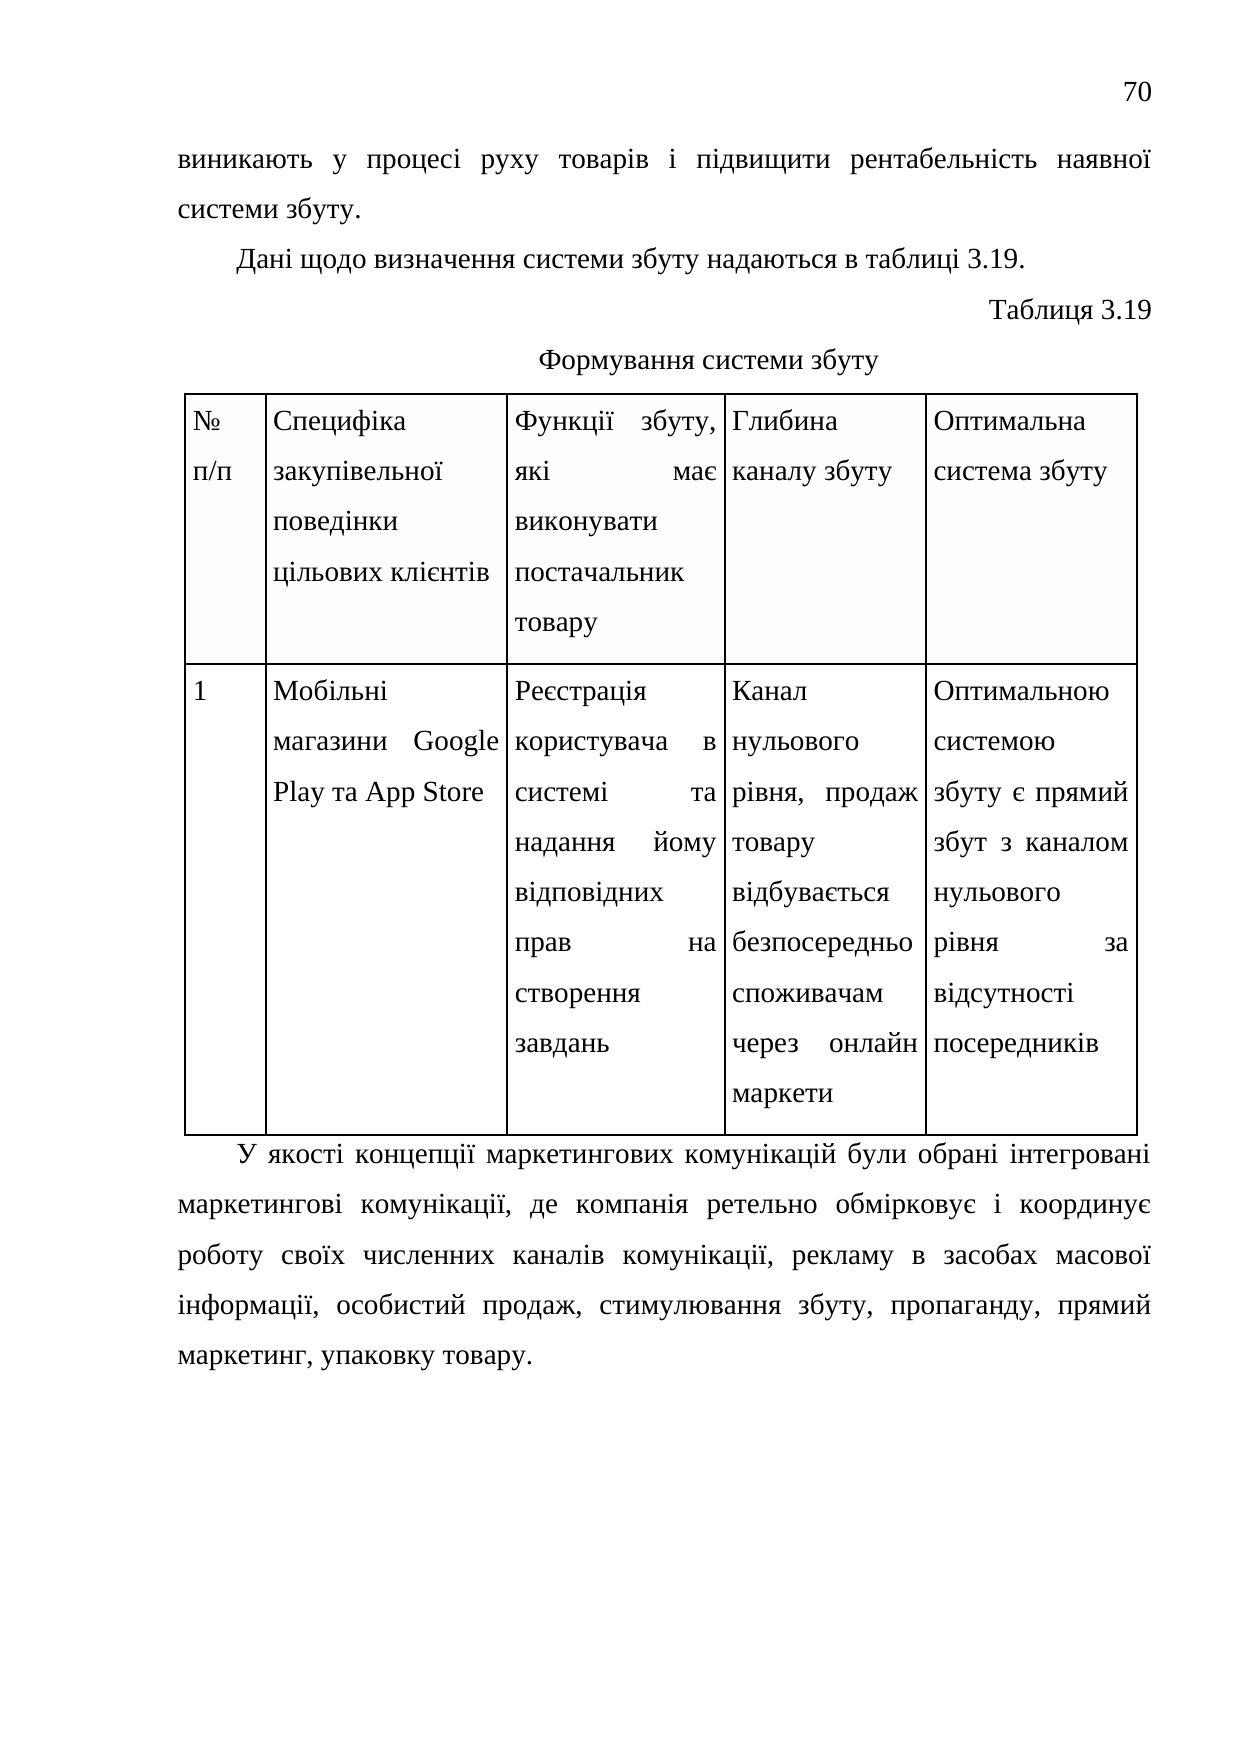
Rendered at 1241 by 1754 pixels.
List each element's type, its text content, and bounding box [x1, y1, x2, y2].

table_header Оптимальна система збуту [927, 395, 1136, 663]
text Формування системи збуту [177, 342, 1152, 376]
table_header Функції збуту, які має виконувати постачальник товару [508, 395, 724, 663]
table_cell Канал нульового рівня, продаж товару відбувається безпосередньо споживачам через онлайн маркети [726, 665, 925, 1134]
table_cell 1 [186, 665, 265, 1134]
table_cell Мобільні магазини Google Play та App Store [267, 665, 506, 1134]
table_header № п/п [186, 395, 265, 663]
text У якості концепції маркетингових комунікацій були обрані інтегровані маркетингові комунікації, де компанія ретельно обмірковує і координує роботу своїх численних каналів комунікації, рекламу в засобах масової інформації, особистий продаж, стимулювання збуту, пропаганду, прямий маркетинг, упаковку товару. [177, 1136, 1152, 1371]
table_cell Оптимальною системою збуту є прямий збут з каналом нульового рівня за відсутності посередників [927, 665, 1136, 1134]
text Дані щодо визначення системи збуту надаються в таблиці 3.19. [177, 241, 1152, 275]
text Таблиця 3.19 [177, 292, 1152, 325]
table_header Глибина каналу збуту [726, 395, 925, 663]
table_cell Реєстрація користувача в системі та надання йому відповідних прав на створення завдань [508, 665, 724, 1134]
table_header Специфіка закупівельної поведінки цільових клієнтів [267, 395, 506, 663]
